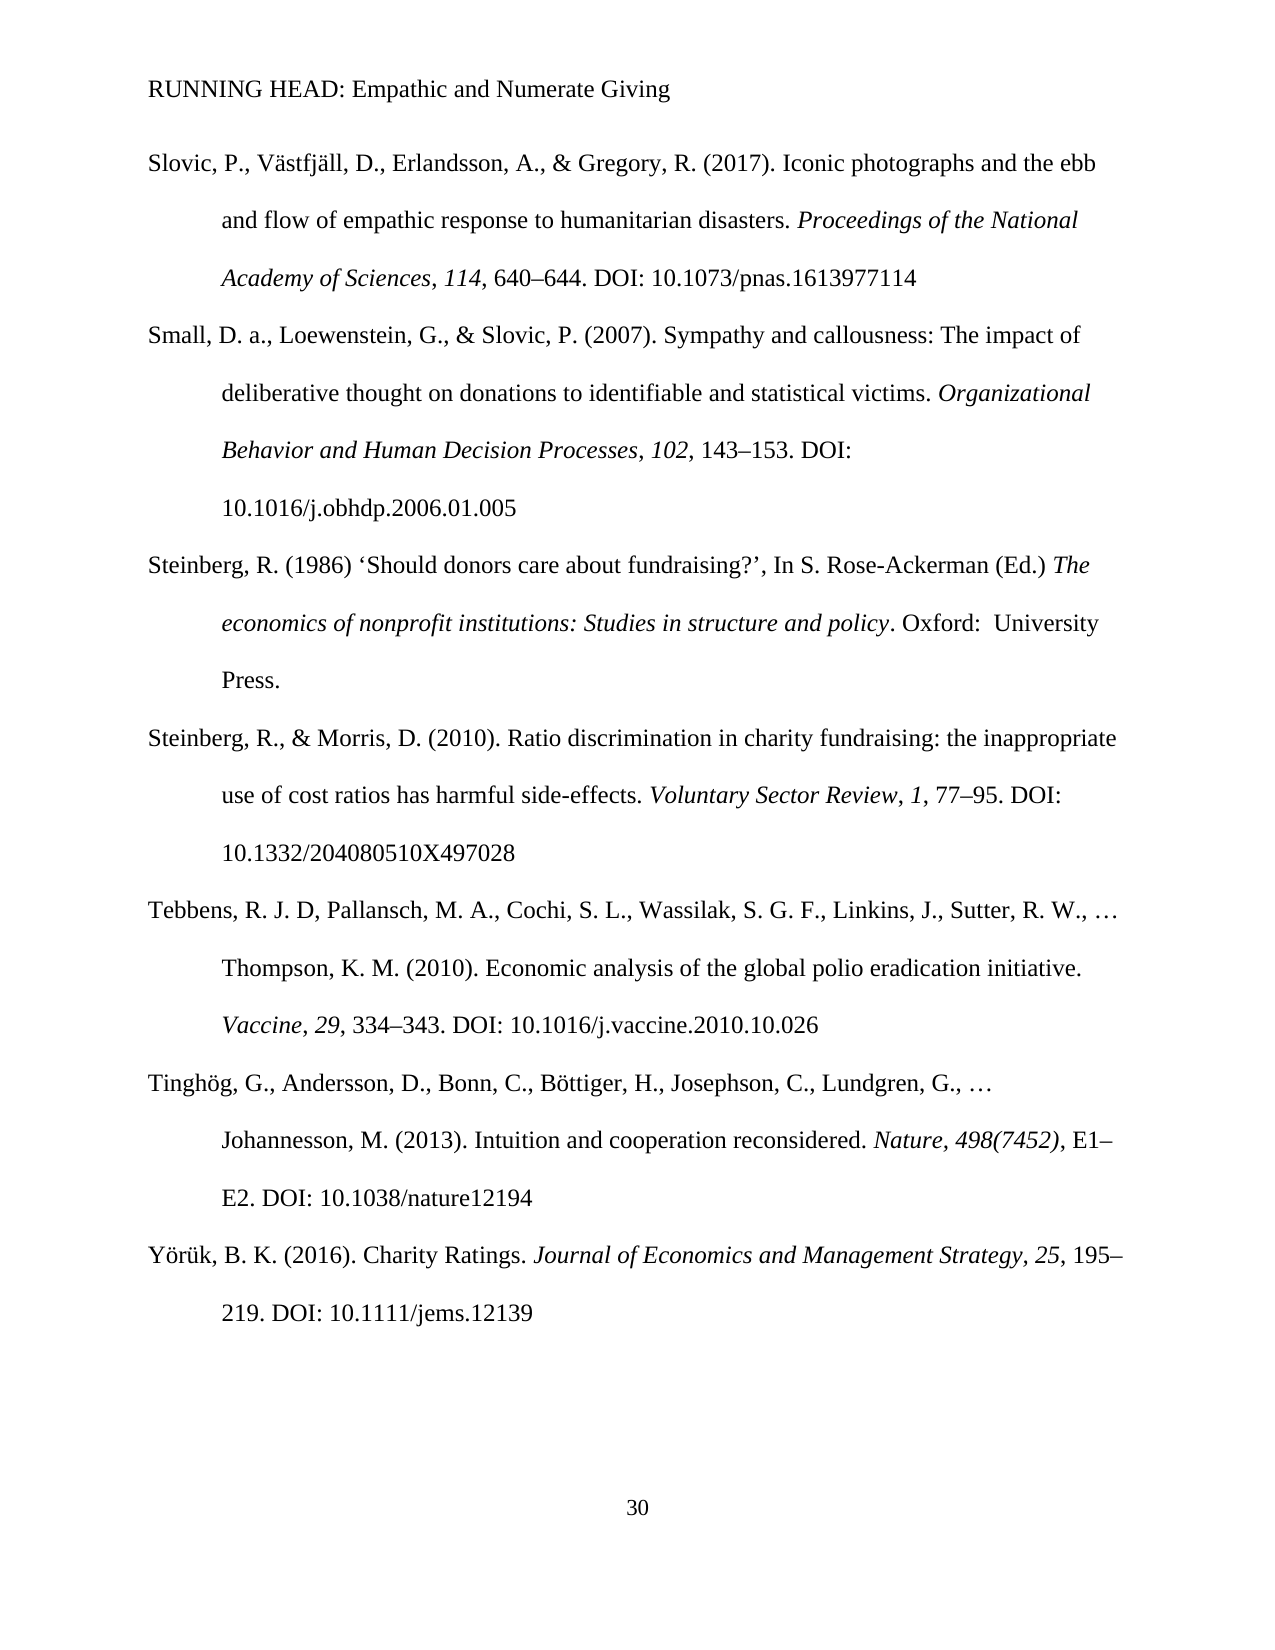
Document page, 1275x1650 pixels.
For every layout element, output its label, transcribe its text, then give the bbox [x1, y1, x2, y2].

text Tebbens, R. J. D, Pallansch, M. A., Cochi, S. L., Wassilak, S. G. F., Linkins, J., Sutter, R. W., … Thompson, K. M. (2010). Economic analysis of the global polio eradication initiative. Vaccine, 29, 334–343. DOI: 10.1016/j.vaccine.2010.10.026 [148, 895, 1127, 1039]
text Steinberg, R. (1986) ‘Should donors care about fundraising?’, In S. Rose-Ackerman (Ed.) The economics of nonprofit institutions: Studies in structure and policy. Oxford: University Press. [148, 550, 1127, 694]
text Small, D. a., Loewenstein, G., & Slovic, P. (2007). Sympathy and callousness: The impact of deliberative thought on donations to identifiable and statistical victims. Organizational Behavior and Human Decision Processes, 102, 143–153. DOI: 10.1016/j.obhdp.2006.01.005 [148, 320, 1127, 521]
text Slovic, P., Västfjäll, D., Erlandsson, A., & Gregory, R. (2017). Iconic photographs and the ebb and flow of empathic response to humanitarian disasters. Proceedings of the National Academy of Sciences, 114, 640–644. DOI: 10.1073/pnas.1613977114 [148, 148, 1127, 291]
text Yörük, B. K. (2016). Charity Ratings. Journal of Economics and Management Strategy, 25, 195–219. DOI: 10.1111/jems.12139 [148, 1240, 1127, 1326]
text Tinghög, G., Andersson, D., Bonn, C., Böttiger, H., Josephson, C., Lundgren, G., … Johannesson, M. (2013). Intuition and cooperation reconsidered. Nature, 498(7452), E1–E2. DOI: 10.1038/nature12194 [148, 1068, 1127, 1211]
text Steinberg, R., & Morris, D. (2010). Ratio discrimination in charity fundraising: the inappropriate use of cost ratios has harmful side-effects. Voluntary Sector Review, 1, 77–95. DOI: 10.1332/204080510X497028 [148, 723, 1127, 866]
